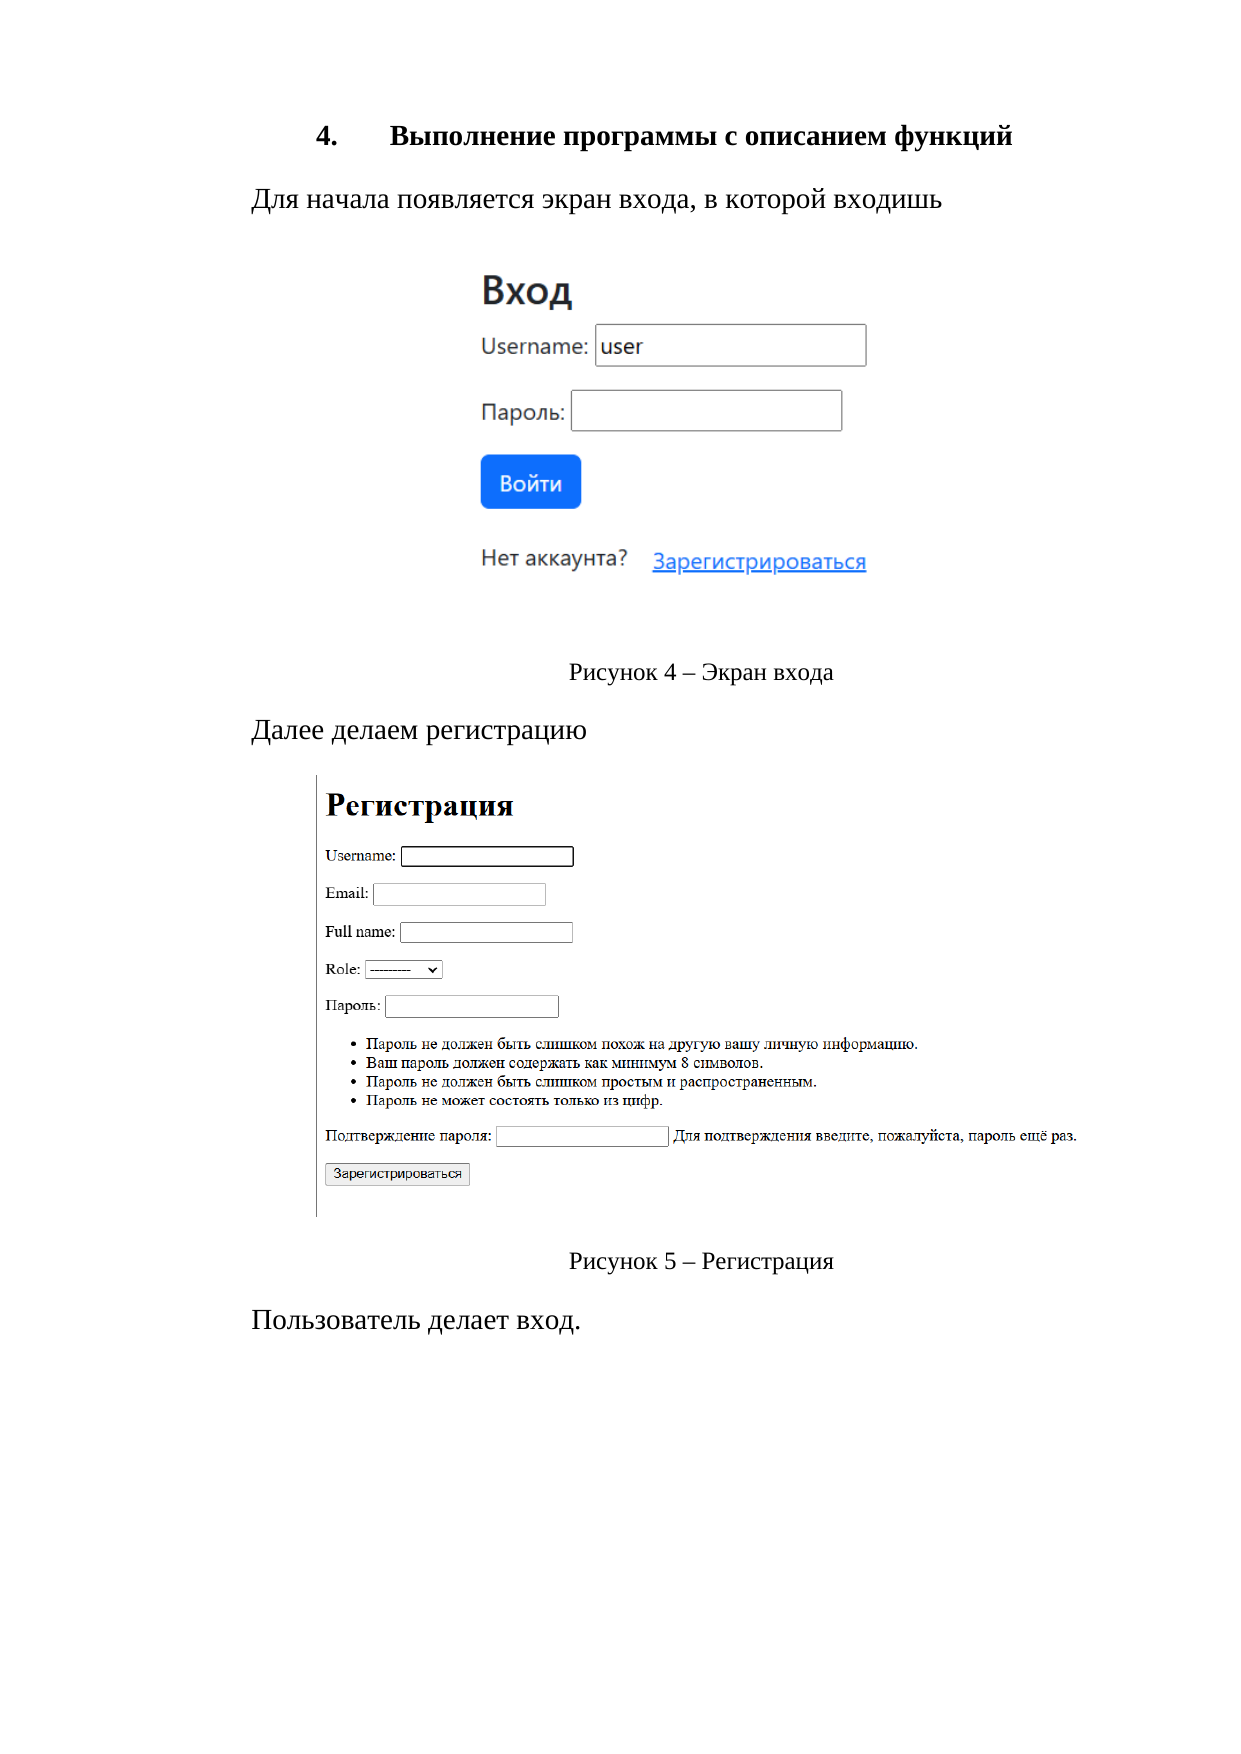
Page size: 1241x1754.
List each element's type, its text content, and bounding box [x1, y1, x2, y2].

text Для начала появляется экран входа, в которой входишь [177, 181, 1152, 214]
text Рисунок 4 – Экран входа [177, 657, 1152, 686]
picture [445, 243, 958, 628]
text Рисунок 5 – Регистрация [177, 1246, 1152, 1275]
list Выполнение программы с описанием функций [177, 118, 1152, 152]
text Пользователь делает вход. [177, 1302, 1152, 1336]
picture [316, 775, 1087, 1217]
text Далее делаем регистрацию [177, 712, 1152, 746]
